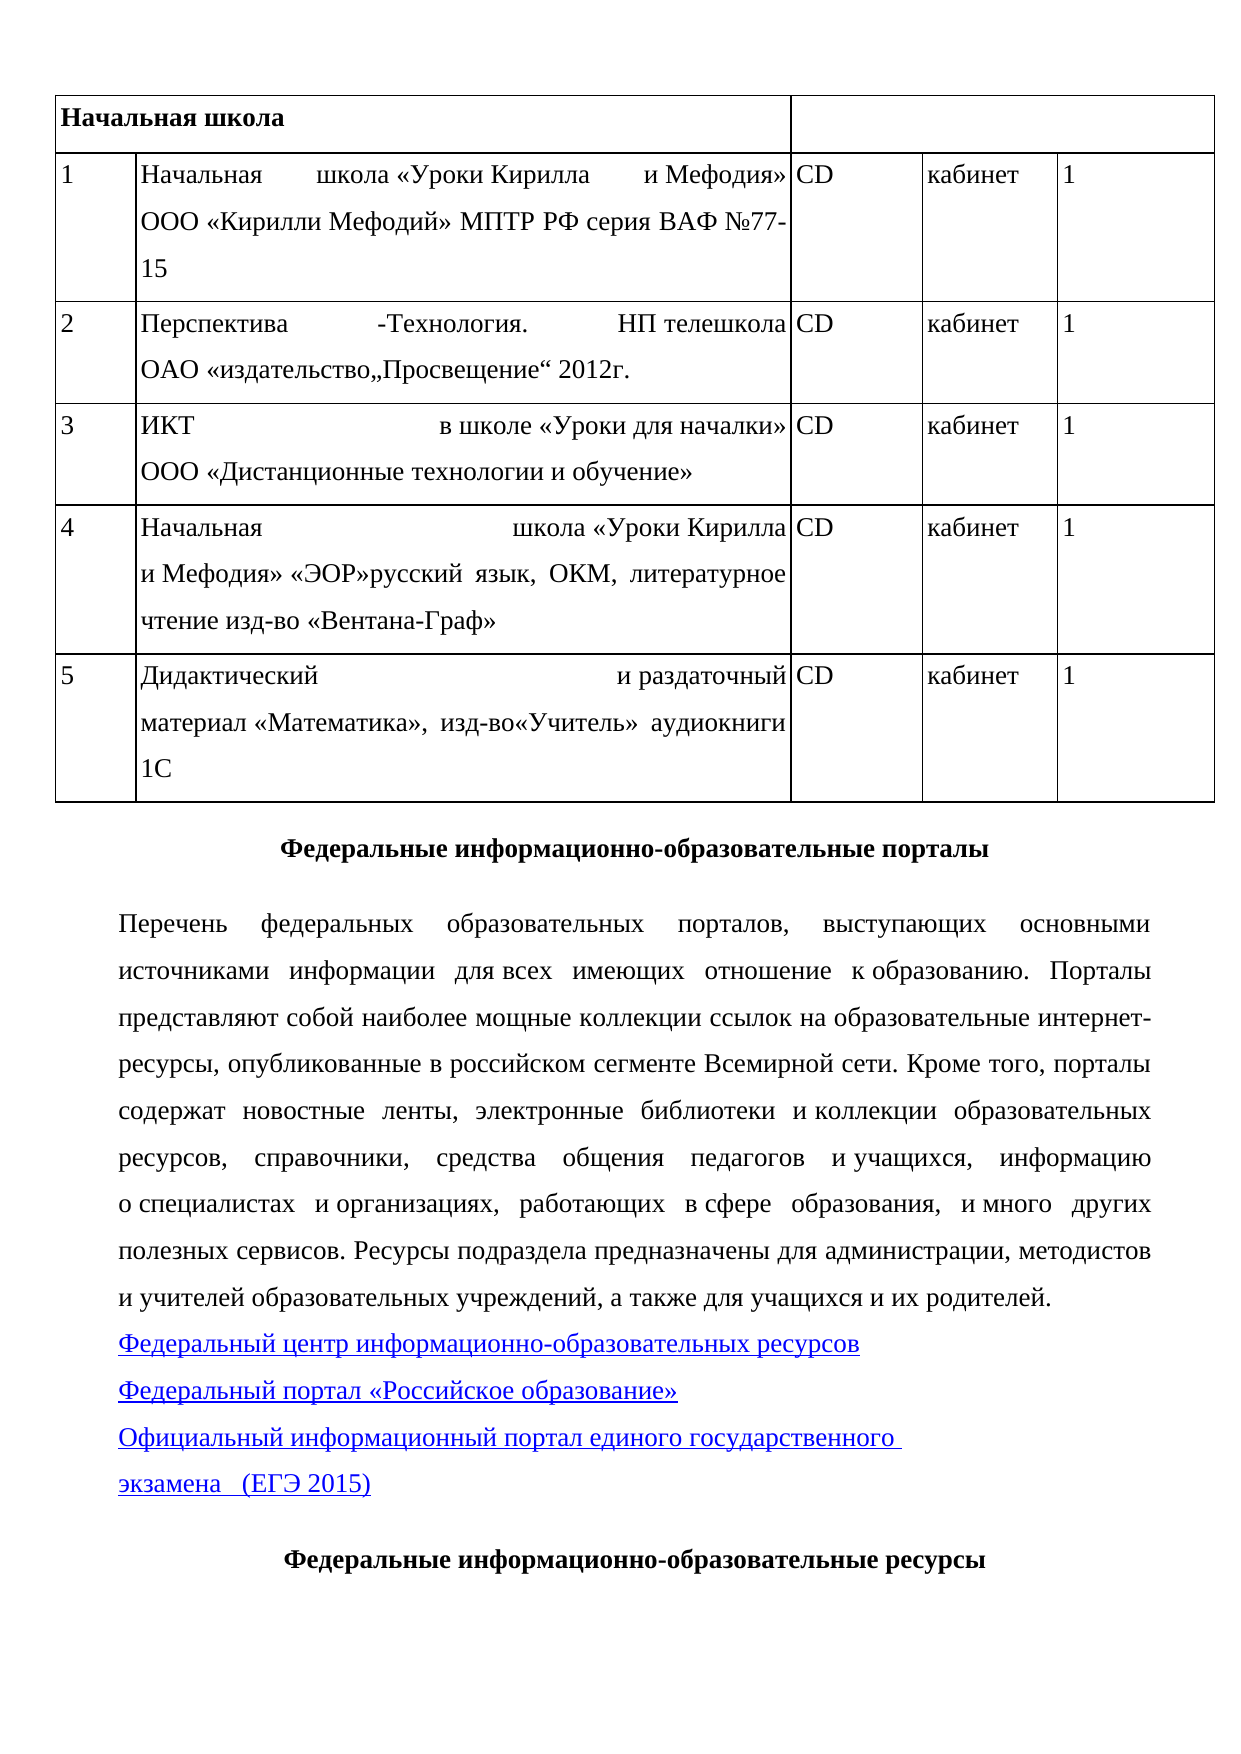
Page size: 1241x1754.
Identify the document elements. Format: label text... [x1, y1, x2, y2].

table_cell 5 [56, 655, 135, 801]
table_cell Начальная школа «Уроки Кирилла и Мефодия» «ЭОР»русский язык, ОКМ, литературное чтение изд-во «Вентана-Граф» [137, 506, 790, 653]
text Перечень федеральных образовательных порталов, выступающих основными источниками информации для всех имеющих отношение к образованию. Порталы представляют собой наиболее мощные коллекции ссылок на образовательные интернет-ресурсы, опубликованные в российском сегменте Всемирной сети. Кроме того, порталы содержат новостные ленты, электронные библиотеки и коллекции образовательных ресурсов, справочники, средства общения педагогов и учащихся, информацию о специалистах и организациях, работающих в сфере образования, и много других полезных сервисов. Ресурсы подраздела предназначены для администрации, методистов и учителей образовательных учреждений, а также для учащихся и их родителей. [118, 907, 1152, 1312]
table_cell CD [792, 302, 922, 402]
text Федеральный центр информационно-образовательных ресурсов Федеральный портал «Российское образование» Официальный информационный портал единого государственного экзамена (ЕГЭ 2015) [118, 1327, 1152, 1499]
table_cell Начальная школа [56, 96, 790, 152]
table_cell ИКТ в школе «Уроки для началки» ООО «Дистанционные технологии и обучение» [137, 404, 790, 504]
table_cell 1 [1058, 506, 1214, 653]
table_cell CD [792, 655, 922, 801]
table_cell 1 [1058, 302, 1214, 402]
table_cell 3 [56, 404, 135, 504]
table_cell 1 [1058, 404, 1214, 504]
table_cell 4 [56, 506, 135, 653]
table_cell кабинет [923, 302, 1057, 402]
table_cell 1 [56, 154, 135, 301]
table_cell кабинет [923, 154, 1057, 301]
table_cell Начальная школа «Уроки Кирилла и Мефодия» ООО «Кирилли Мефодий» МПТР РФ серия ВАФ №77-15 [137, 154, 790, 301]
table_cell CD [792, 154, 922, 301]
table_cell 1 [1058, 655, 1214, 801]
table_cell 1 [1058, 154, 1214, 301]
table_cell CD [792, 506, 922, 653]
table_cell кабинет [923, 404, 1057, 504]
table_cell кабинет [923, 506, 1057, 653]
table_cell 2 [56, 302, 135, 402]
table_cell Перспектива -Технология. НП телешкола ОАО «издательство„Просвещение“ 2012г. [137, 302, 790, 402]
text Федеральные информационно-образовательные порталы [118, 832, 1152, 863]
table_cell Дидактический и раздаточный материал «Математика», изд-во«Учитель» аудиокниги 1С [137, 655, 790, 801]
table_cell кабинет [923, 655, 1057, 801]
table_cell [792, 96, 1214, 152]
text Федеральные информационно-образовательные ресурсы [118, 1543, 1152, 1574]
table_cell CD [792, 404, 922, 504]
